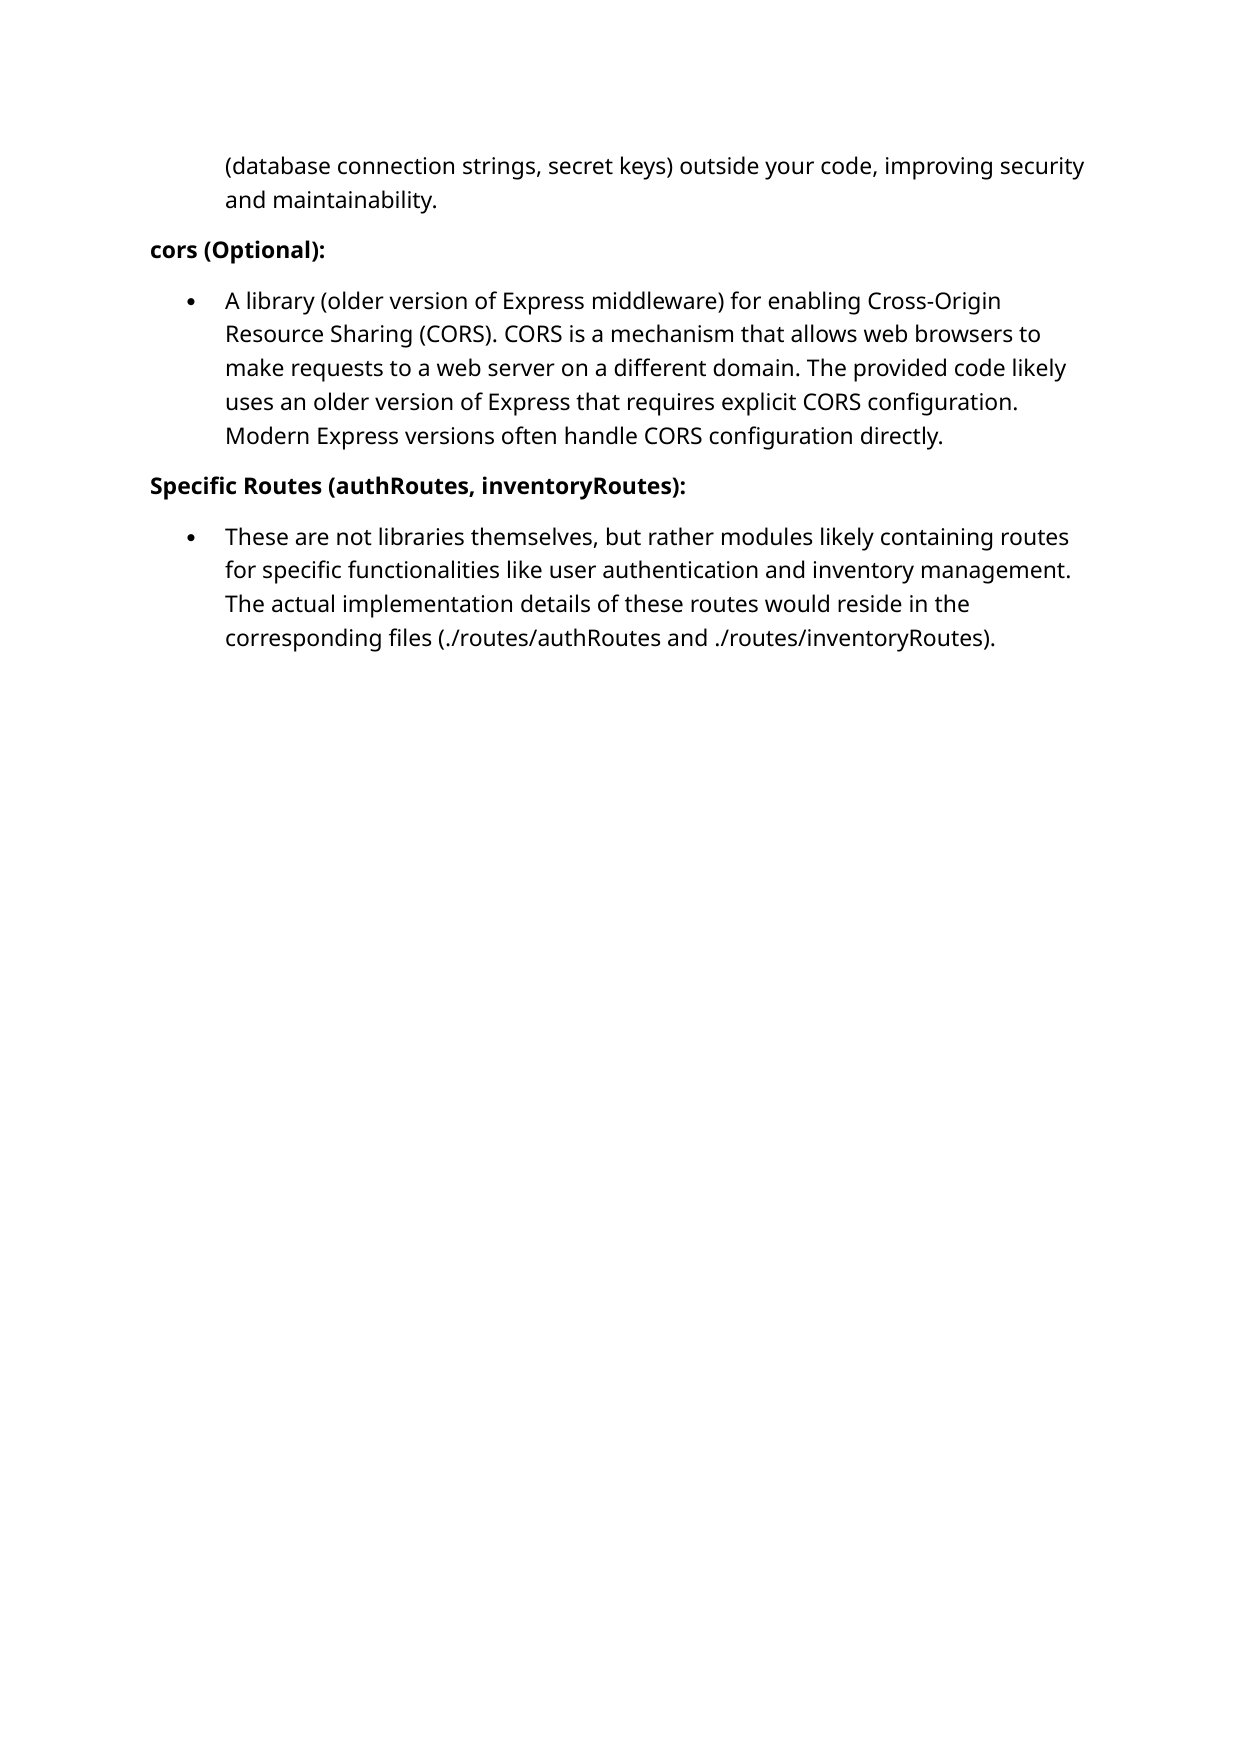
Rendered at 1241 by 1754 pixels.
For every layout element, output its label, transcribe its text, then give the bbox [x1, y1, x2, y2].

text Specific Routes (authRoutes, inventoryRoutes): [150, 470, 1090, 501]
list A library (older version of Express middleware) for enabling Cross-Origin Resource Sharing (CORS). CORS is a mechanism that allows web browsers to make requests to a web server on a different domain. The provided code likely uses an older version of Express that requires explicit CORS configuration. Modern Express versions often handle CORS configuration directly. [187, 284, 1090, 451]
list These are not libraries themselves, but rather modules likely containing routes for specific functionalities like user authentication and inventory management. The actual implementation details of these routes would reside in the corresponding files (./routes/authRoutes and ./routes/inventoryRoutes). [187, 520, 1090, 653]
text cors (Optional): [150, 234, 1090, 265]
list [187, 150, 1090, 215]
